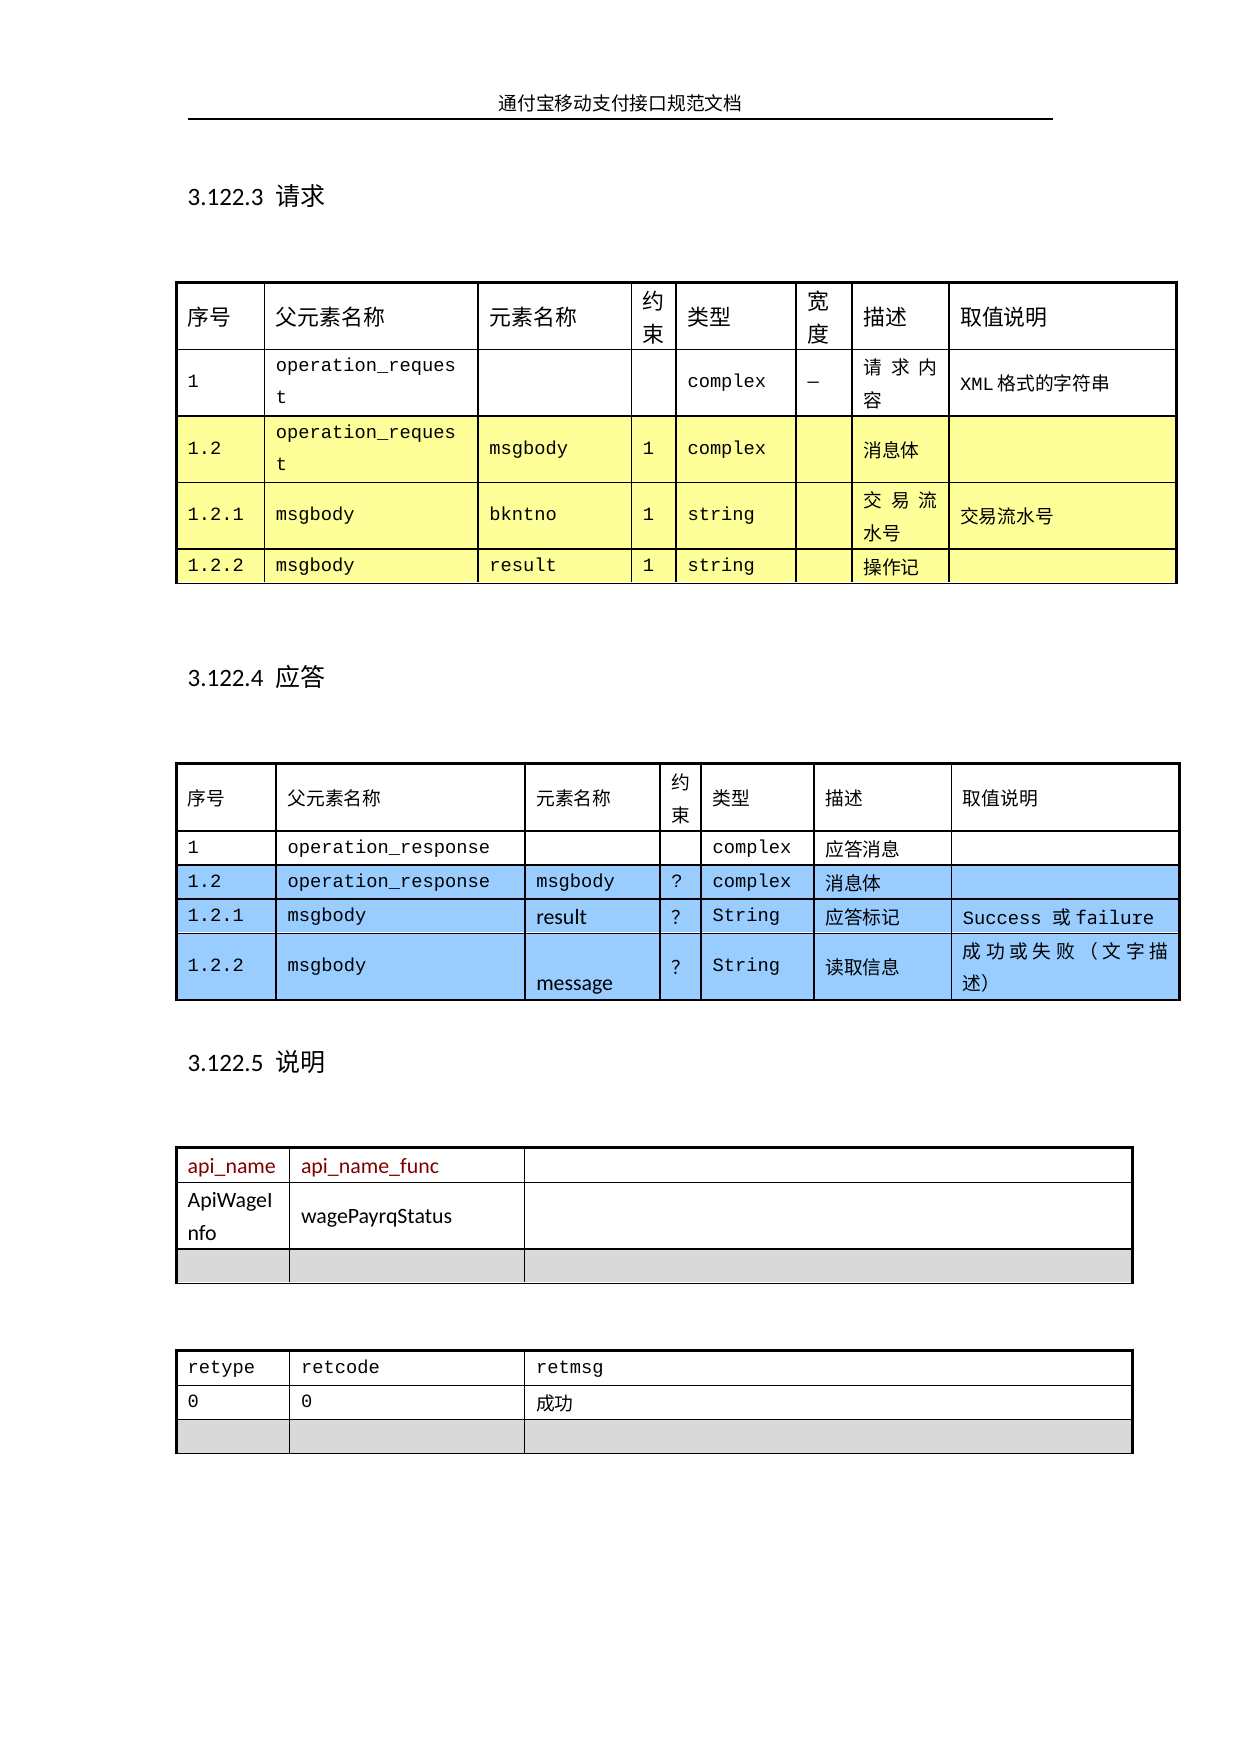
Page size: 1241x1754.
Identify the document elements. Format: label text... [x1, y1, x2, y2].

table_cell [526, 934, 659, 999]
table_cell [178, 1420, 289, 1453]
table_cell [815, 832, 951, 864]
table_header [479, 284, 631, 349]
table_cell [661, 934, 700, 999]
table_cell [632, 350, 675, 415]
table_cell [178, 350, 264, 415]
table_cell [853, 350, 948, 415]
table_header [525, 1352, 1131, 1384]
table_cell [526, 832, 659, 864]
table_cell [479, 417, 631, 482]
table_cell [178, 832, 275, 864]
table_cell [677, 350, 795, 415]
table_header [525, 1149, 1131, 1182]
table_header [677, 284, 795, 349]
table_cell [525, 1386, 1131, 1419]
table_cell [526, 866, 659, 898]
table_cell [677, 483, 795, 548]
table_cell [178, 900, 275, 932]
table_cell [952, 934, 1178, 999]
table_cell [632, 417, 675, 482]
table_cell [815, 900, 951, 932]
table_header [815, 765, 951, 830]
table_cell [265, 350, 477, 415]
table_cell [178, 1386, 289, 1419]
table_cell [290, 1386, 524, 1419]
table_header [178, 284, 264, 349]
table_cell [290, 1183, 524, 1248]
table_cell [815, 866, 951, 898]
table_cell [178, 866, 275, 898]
subtitle 说明 [187, 1028, 1053, 1093]
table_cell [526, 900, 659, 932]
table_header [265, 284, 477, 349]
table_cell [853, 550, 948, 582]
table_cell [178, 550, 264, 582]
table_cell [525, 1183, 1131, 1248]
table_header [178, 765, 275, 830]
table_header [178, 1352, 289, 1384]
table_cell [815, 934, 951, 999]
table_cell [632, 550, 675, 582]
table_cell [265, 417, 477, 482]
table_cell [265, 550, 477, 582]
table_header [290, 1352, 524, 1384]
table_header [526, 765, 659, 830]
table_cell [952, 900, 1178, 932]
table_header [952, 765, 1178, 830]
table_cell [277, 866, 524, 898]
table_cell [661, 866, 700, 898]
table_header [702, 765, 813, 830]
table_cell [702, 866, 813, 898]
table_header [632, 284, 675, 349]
subtitle 请求 [187, 162, 1053, 227]
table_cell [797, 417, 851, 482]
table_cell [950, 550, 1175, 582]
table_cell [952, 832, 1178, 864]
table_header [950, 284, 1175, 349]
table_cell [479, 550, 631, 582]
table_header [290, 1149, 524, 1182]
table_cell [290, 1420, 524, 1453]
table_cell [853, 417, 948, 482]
subtitle 应答 [187, 643, 1053, 708]
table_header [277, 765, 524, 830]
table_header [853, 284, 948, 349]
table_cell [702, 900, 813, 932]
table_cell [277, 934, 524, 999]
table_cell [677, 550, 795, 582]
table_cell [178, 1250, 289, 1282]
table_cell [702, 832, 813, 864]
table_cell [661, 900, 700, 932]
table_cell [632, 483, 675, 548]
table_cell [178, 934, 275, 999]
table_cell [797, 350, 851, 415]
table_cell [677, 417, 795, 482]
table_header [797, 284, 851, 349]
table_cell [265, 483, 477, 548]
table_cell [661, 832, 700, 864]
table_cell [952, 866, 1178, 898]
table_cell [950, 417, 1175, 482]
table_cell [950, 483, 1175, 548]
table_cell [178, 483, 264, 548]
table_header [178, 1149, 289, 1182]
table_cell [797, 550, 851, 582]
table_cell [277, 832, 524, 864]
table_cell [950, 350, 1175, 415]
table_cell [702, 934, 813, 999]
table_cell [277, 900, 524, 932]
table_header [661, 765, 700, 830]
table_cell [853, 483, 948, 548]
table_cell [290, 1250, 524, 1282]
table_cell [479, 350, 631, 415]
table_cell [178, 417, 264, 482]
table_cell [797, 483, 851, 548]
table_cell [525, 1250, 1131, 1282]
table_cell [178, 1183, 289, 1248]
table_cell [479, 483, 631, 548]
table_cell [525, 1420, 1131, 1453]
